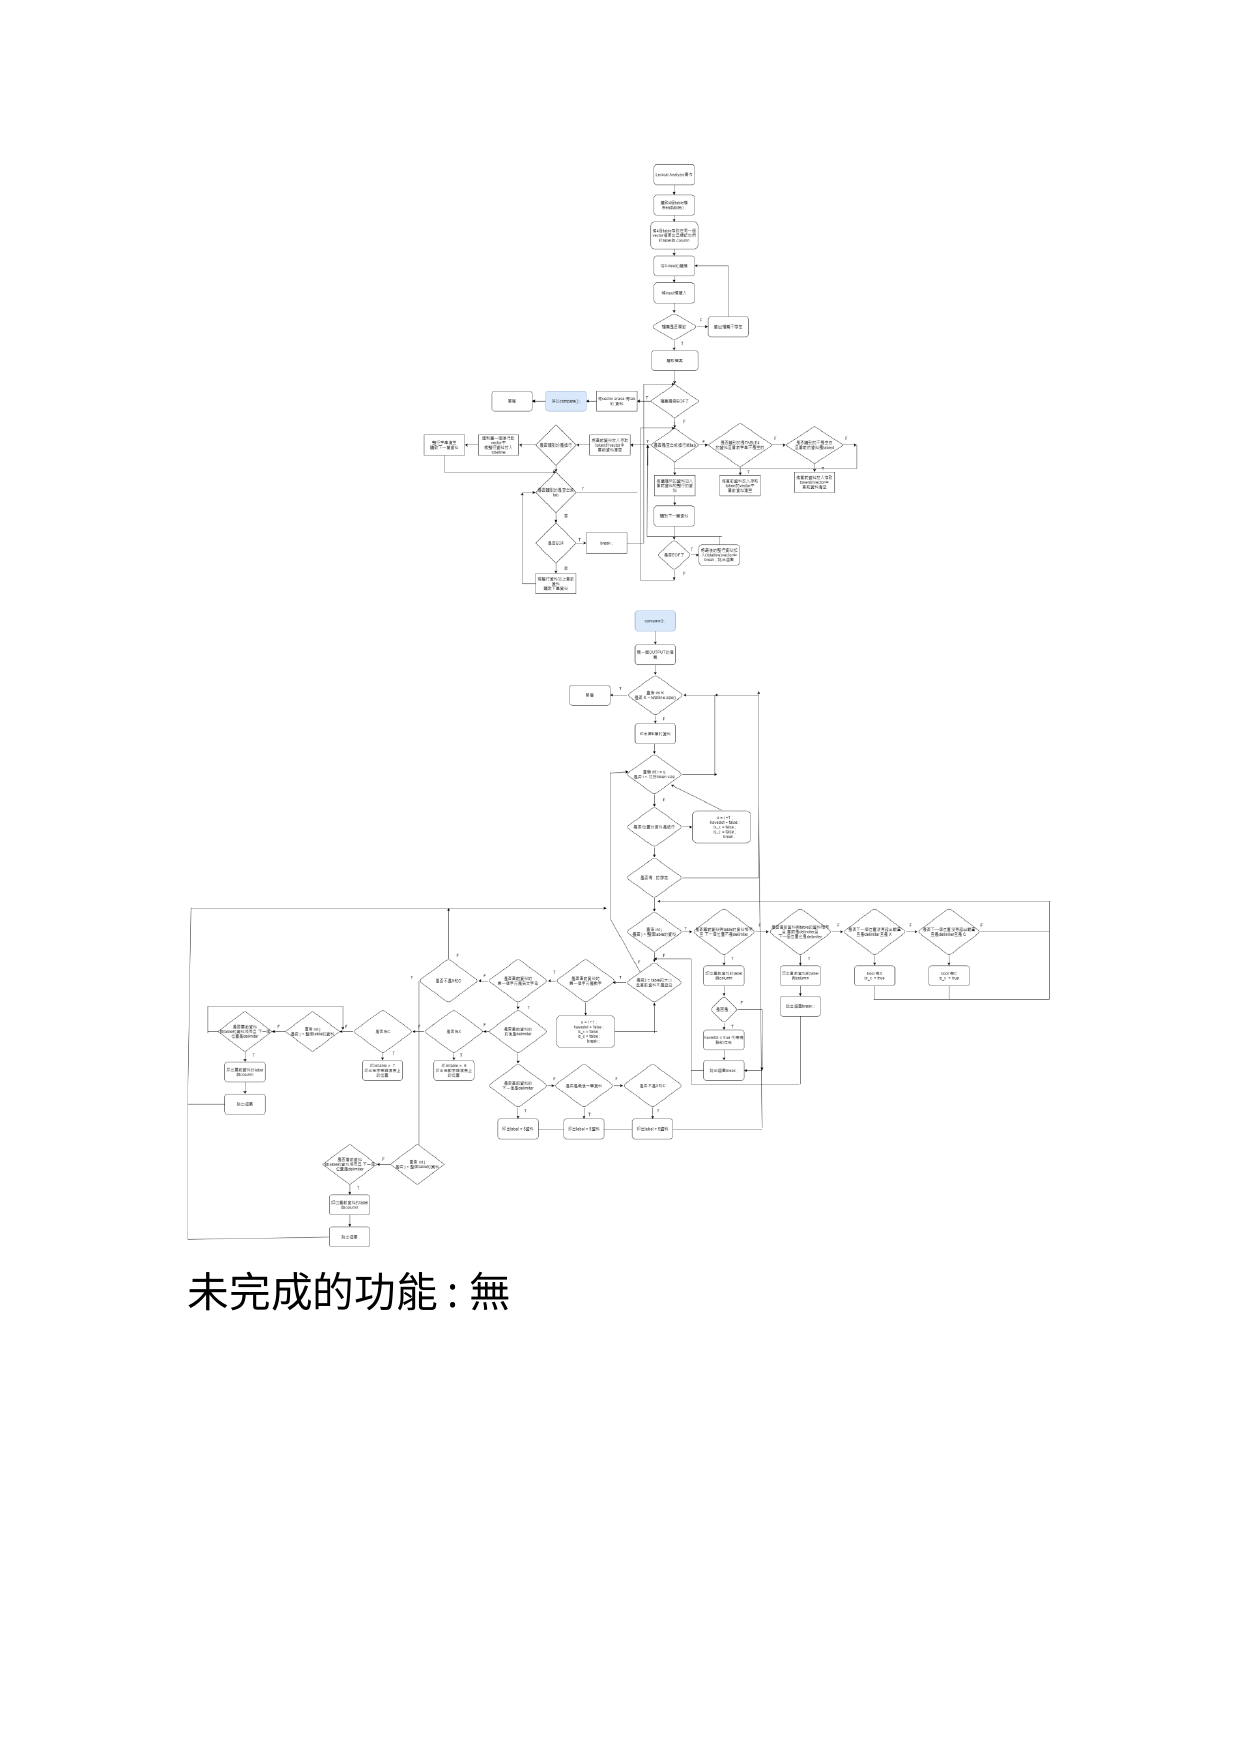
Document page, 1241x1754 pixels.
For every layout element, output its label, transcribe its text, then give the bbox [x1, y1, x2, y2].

picture [187, 164, 1053, 1247]
text 未完成的功能 : 無 [187, 1252, 1053, 1327]
